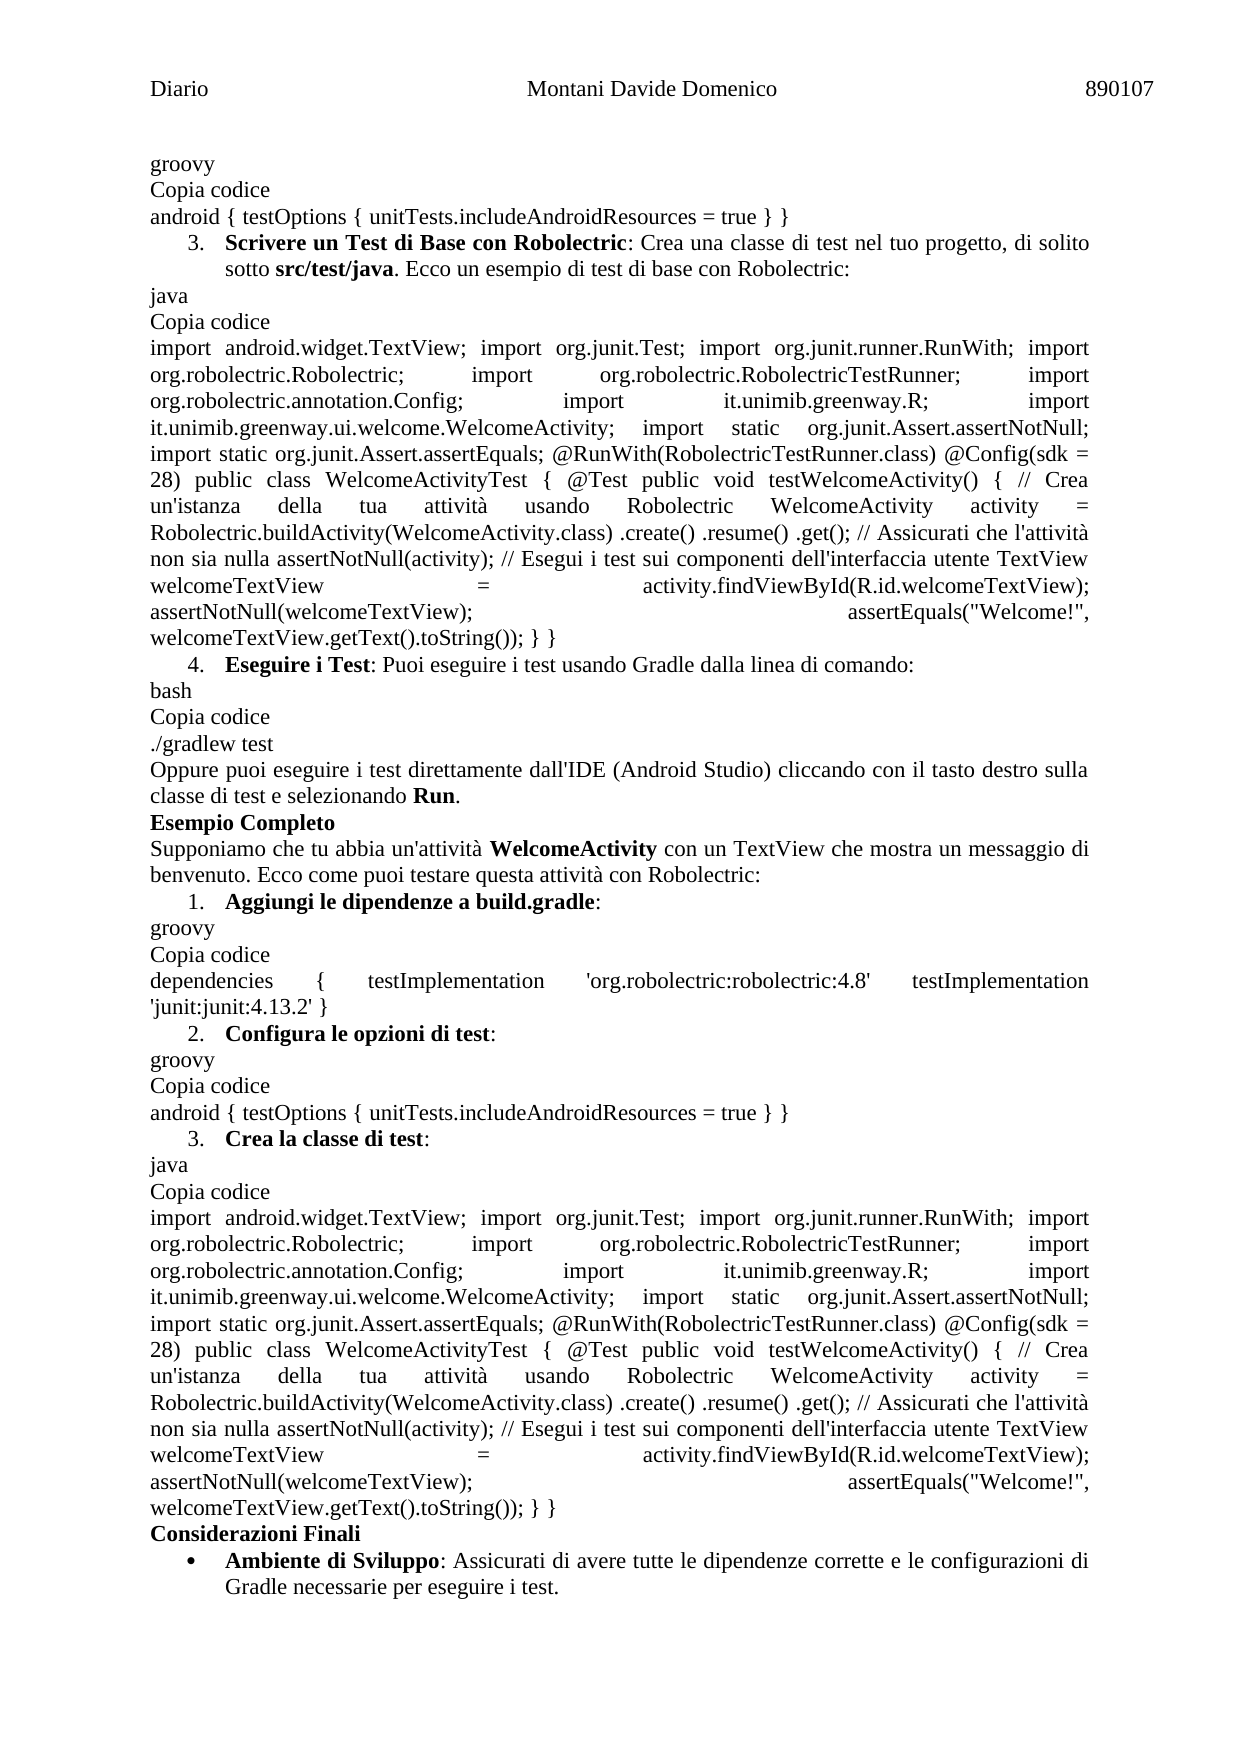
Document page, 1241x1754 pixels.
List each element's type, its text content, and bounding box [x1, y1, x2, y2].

text Oppure puoi eseguire i test direttamente dall'IDE (Android Studio) cliccando con il tasto destro sulla classe di test e selezionando Run. [150, 756, 1090, 809]
text android { testOptions { unitTests.includeAndroidResources = true } } [150, 1099, 1090, 1125]
text Supponiamo che tu abbia un'attività WelcomeActivity con un TextView che mostra un messaggio di benvenuto. Ecco come puoi testare questa attività con Robolectric: [150, 835, 1090, 888]
text groovy [150, 914, 1090, 941]
list Ambiente di Sviluppo: Assicurati di avere tutte le dipendenze corrette e le configurazioni di Gradle necessarie per eseguire i test. [187, 1547, 1090, 1599]
text groovy [150, 1046, 1090, 1072]
text java [150, 282, 1090, 308]
text Copia codice [150, 308, 1090, 334]
list Scrivere un Test di Base con Robolectric: Crea una classe di test nel tuo progetto, di solito sotto src/test/java. Ecco un esempio di test di base con Robolectric: [187, 229, 1090, 282]
text java [150, 1151, 1090, 1178]
text android { testOptions { unitTests.includeAndroidResources = true } } [150, 203, 1090, 229]
text import android.widget.TextView; import org.junit.Test; import org.junit.runner.RunWith; import org.robolectric.Robolectric; import org.robolectric.RobolectricTestRunner; import org.robolectric.annotation.Config; import it.unimib.greenway.R; import it.unimib.greenway.ui.welcome.WelcomeActivity; import static org.junit.Assert.assertNotNull; import static org.junit.Assert.assertEquals; @RunWith(RobolectricTestRunner.class) @Config(sdk = 28) public class WelcomeActivityTest { @Test public void testWelcomeActivity() { // Crea un'istanza della tua attività usando Robolectric WelcomeActivity activity = Robolectric.buildActivity(WelcomeActivity.class) .create() .resume() .get(); // Assicurati che l'attività non sia nulla assertNotNull(activity); // Esegui i test sui componenti dell'interfaccia utente TextView welcomeTextView = activity.findViewById(R.id.welcomeTextView); assertNotNull(welcomeTextView); assertEquals("Welcome!", welcomeTextView.getText().toString()); } } [150, 334, 1090, 651]
list Configura le opzioni di test: [187, 1020, 1090, 1046]
text Copia codice [150, 703, 1090, 730]
text Considerazioni Finali [150, 1520, 1090, 1547]
text Copia codice [150, 176, 1090, 203]
text dependencies { testImplementation 'org.robolectric:robolectric:4.8' testImplementation 'junit:junit:4.13.2' } [150, 967, 1090, 1020]
text Copia codice [150, 941, 1090, 967]
text bash [150, 677, 1090, 703]
list Crea la classe di test: [187, 1125, 1090, 1151]
text groovy [150, 150, 1090, 176]
list Aggiungi le dipendenze a build.gradle: [187, 888, 1090, 914]
text Esempio Completo [150, 809, 1090, 835]
text Copia codice [150, 1072, 1090, 1099]
list Eseguire i Test: Puoi eseguire i test usando Gradle dalla linea di comando: [187, 651, 1090, 677]
text import android.widget.TextView; import org.junit.Test; import org.junit.runner.RunWith; import org.robolectric.Robolectric; import org.robolectric.RobolectricTestRunner; import org.robolectric.annotation.Config; import it.unimib.greenway.R; import it.unimib.greenway.ui.welcome.WelcomeActivity; import static org.junit.Assert.assertNotNull; import static org.junit.Assert.assertEquals; @RunWith(RobolectricTestRunner.class) @Config(sdk = 28) public class WelcomeActivityTest { @Test public void testWelcomeActivity() { // Crea un'istanza della tua attività usando Robolectric WelcomeActivity activity = Robolectric.buildActivity(WelcomeActivity.class) .create() .resume() .get(); // Assicurati che l'attività non sia nulla assertNotNull(activity); // Esegui i test sui componenti dell'interfaccia utente TextView welcomeTextView = activity.findViewById(R.id.welcomeTextView); assertNotNull(welcomeTextView); assertEquals("Welcome!", welcomeTextView.getText().toString()); } } [150, 1204, 1090, 1520]
text Copia codice [150, 1178, 1090, 1204]
text ./gradlew test [150, 730, 1090, 756]
